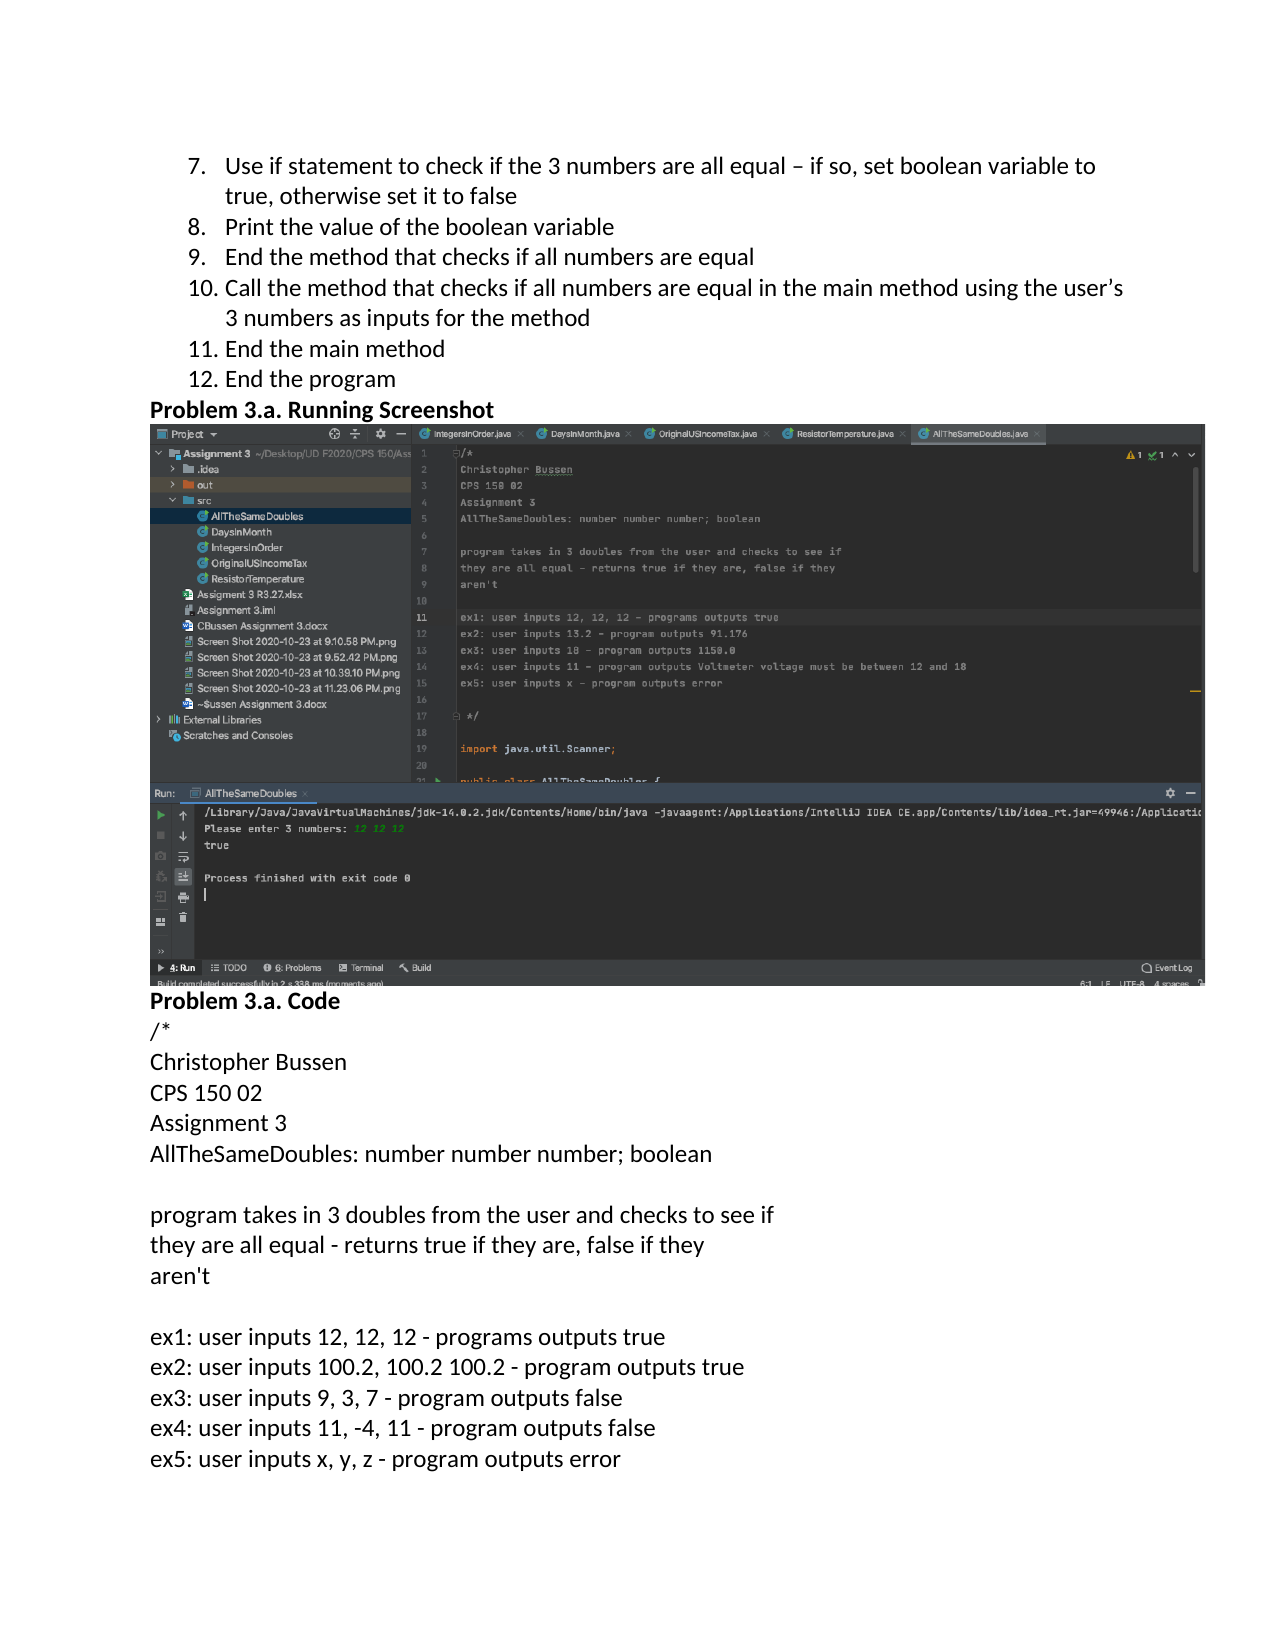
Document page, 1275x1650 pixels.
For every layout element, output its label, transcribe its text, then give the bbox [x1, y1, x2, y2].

list End the program [187, 364, 1125, 394]
list Print the value of the boolean variable [187, 211, 1125, 242]
list Call the method that checks if all numbers are equal in the main method using the user’s 3 numbers as inputs for the method [187, 272, 1125, 333]
list Use if statement to check if the 3 numbers are all equal – if so, set boolean variable to true, otherwise set it to false [187, 150, 1125, 211]
text Problem 3.a. Code [150, 986, 1125, 1016]
text ex1: user inputs 12, 12, 12 - programs outputs true [150, 1321, 1125, 1351]
picture [150, 424, 1205, 986]
text ex5: user inputs x, y, z - program outputs error [150, 1443, 1125, 1473]
text AllTheSameDoubles: number number number; boolean [150, 1138, 1125, 1168]
text Assignment 3 [150, 1107, 1125, 1138]
text Problem 3.a. Running Screenshot [150, 394, 1125, 424]
text ex4: user inputs 11, -4, 11 - program outputs false [150, 1412, 1125, 1443]
text ex3: user inputs 9, 3, 7 - program outputs false [150, 1382, 1125, 1412]
list End the main method [187, 333, 1125, 364]
text ex2: user inputs 100.2, 100.2 100.2 - program outputs true [150, 1351, 1125, 1382]
text aren't [150, 1260, 1125, 1290]
text CPS 150 02 [150, 1077, 1125, 1107]
text program takes in 3 doubles from the user and checks to see if [150, 1199, 1125, 1229]
text /* [150, 1016, 1125, 1046]
list End the method that checks if all numbers are equal [187, 242, 1125, 272]
text Christopher Bussen [150, 1046, 1125, 1077]
text they are all equal - returns true if they are, false if they [150, 1229, 1125, 1260]
